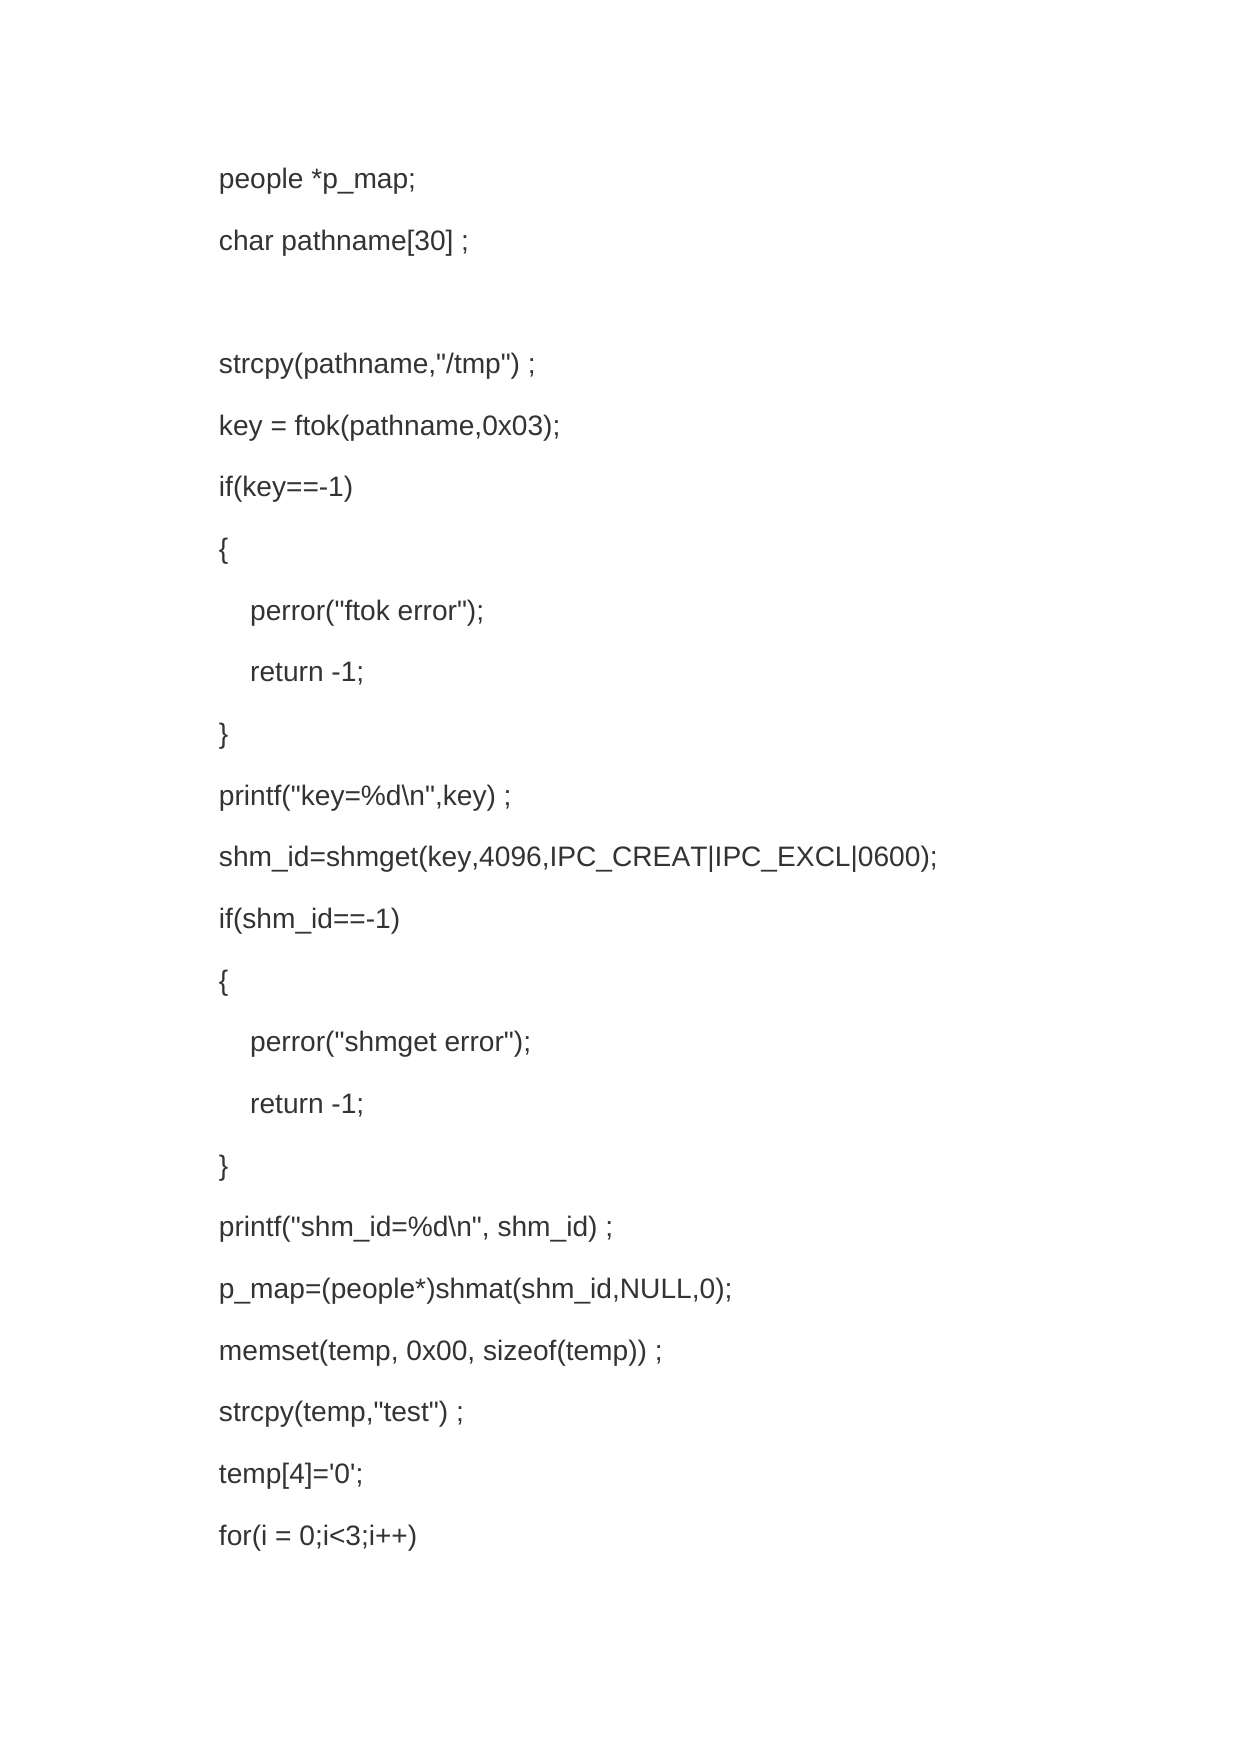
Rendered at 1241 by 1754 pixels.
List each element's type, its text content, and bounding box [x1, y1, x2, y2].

text perror("ftok error"); [187, 594, 1053, 626]
text printf("key=%d\n",key) ; [187, 779, 1053, 811]
text strcpy(pathname,"/tmp") ; [187, 347, 1053, 379]
text shm_id=shmget(key,4096,IPC_CREAT|IPC_EXCL|0600); [187, 840, 1053, 873]
text for(i = 0;i<3;i++) [187, 1519, 1053, 1551]
text { [187, 532, 1053, 564]
text if(key==-1) [187, 470, 1053, 503]
text } [187, 1149, 1053, 1181]
text key = ftok(pathname,0x03); [187, 409, 1053, 441]
text } [187, 717, 1053, 749]
text p_map=(people*)shmat(shm_id,NULL,0); [187, 1272, 1053, 1304]
text return -1; [187, 655, 1053, 688]
text char pathname[30] ; [187, 224, 1053, 256]
text return -1; [187, 1087, 1053, 1119]
text perror("shmget error"); [187, 1025, 1053, 1058]
text if(shm_id==-1) [187, 902, 1053, 934]
text { [187, 964, 1053, 996]
text people *p_map; [187, 162, 1053, 194]
text strcpy(temp,"test") ; [187, 1395, 1053, 1428]
text temp[4]='0'; [187, 1457, 1053, 1489]
text memset(temp, 0x00, sizeof(temp)) ; [187, 1334, 1053, 1366]
text printf("shm_id=%d\n", shm_id) ; [187, 1210, 1053, 1243]
